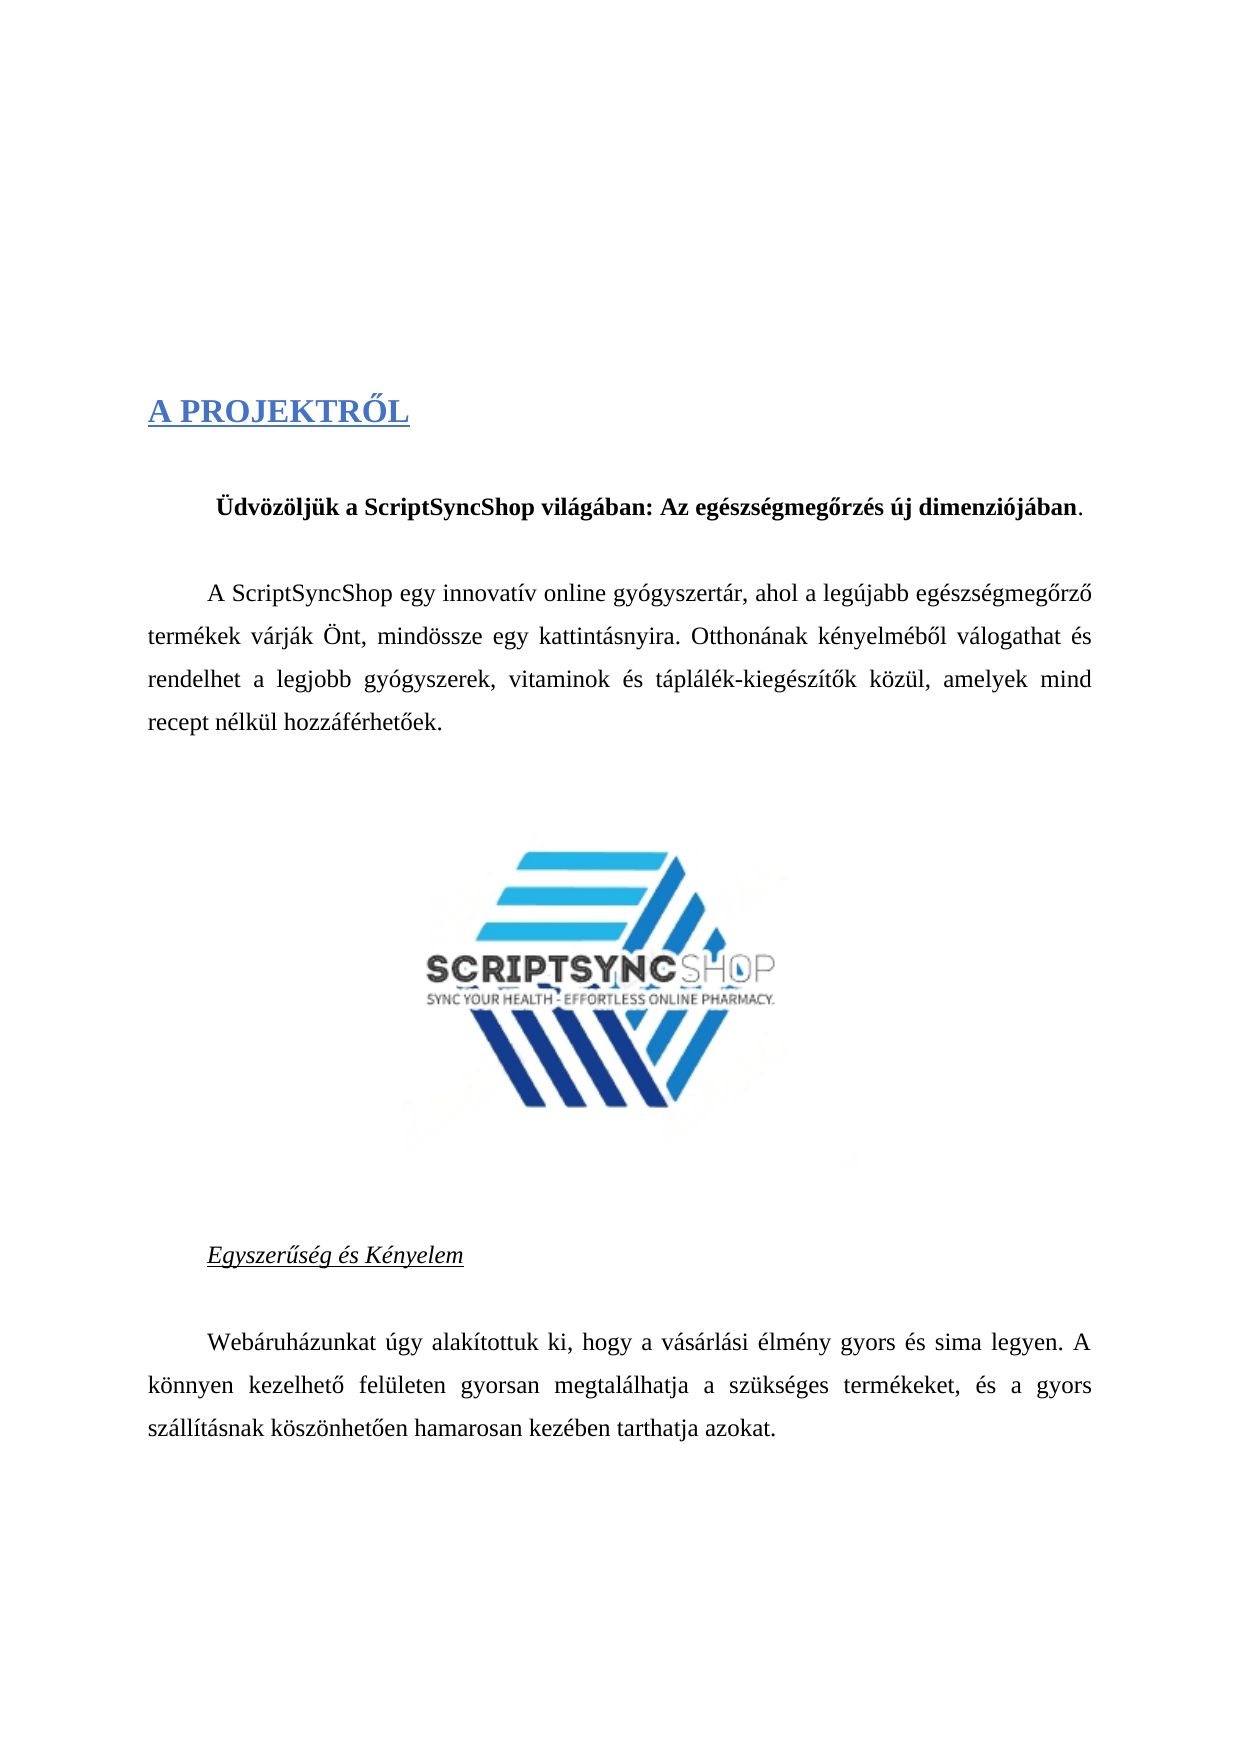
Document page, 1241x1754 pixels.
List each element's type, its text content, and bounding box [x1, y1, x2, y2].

picture [358, 800, 861, 1169]
text Egyszerűség és Kényelem [148, 1241, 1093, 1269]
text Webáruházunkat úgy alakítottuk ki, hogy a vásárlási élmény gyors és sima legyen. A könnyen kezelhető felületen gyorsan megtalálhatja a szükséges termékeket, és a gyors szállításnak köszönhetően hamarosan kezében tarthatja azokat. [148, 1327, 1093, 1442]
text Üdvözöljük a ScriptSyncShop világában: Az egészségmegőrzés új dimenziójában. [148, 492, 1093, 521]
text A ScriptSyncShop egy innovatív online gyógyszertár, ahol a legújabb egészségmegőrző termékek várják Önt, mindössze egy kattintásnyira. Otthonának kényelméből válogathat és rendelhet a legjobb gyógyszerek, vitaminok és táplálék-kiegészítők közül, amelyek mind recept nélkül hozzáférhetőek. [148, 578, 1093, 736]
subtitle A PROJEKTRŐL [148, 391, 1093, 429]
